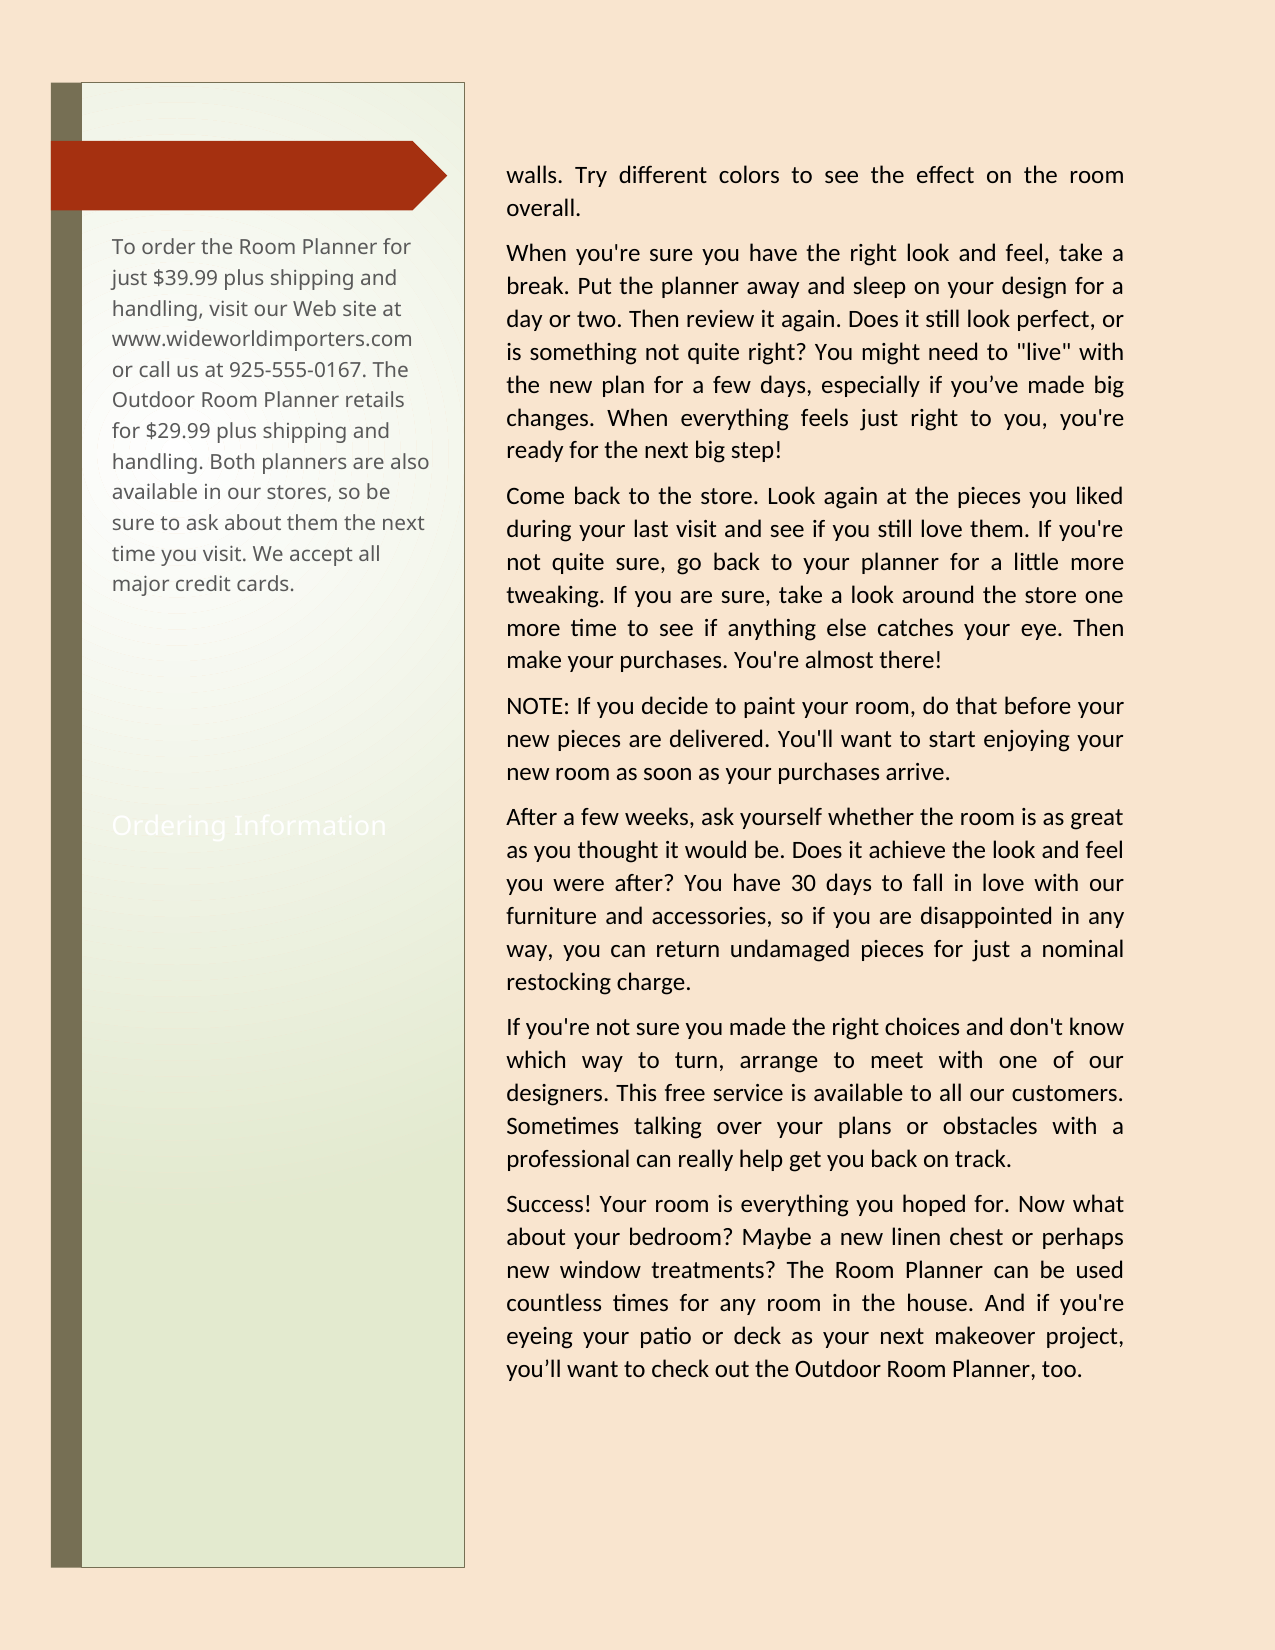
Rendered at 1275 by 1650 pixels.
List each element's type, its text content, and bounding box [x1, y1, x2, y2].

text Success! Your room is everything you hoped for. Now what about your bedroom? Maybe a new linen chest or perhaps new window treatments? The Room Planner can be used countless times for any room in the house. And if you're eyeing your patio or deck as your next makeover project, you’ll want to check out the Outdoor Room Planner, too. [465, 1188, 1125, 1383]
text After a few weeks, ask yourself whether the room is as great as you thought it would be. Does it achieve the look and feel you were after? You have 30 days to fall in love with our furniture and accessories, so if you are disappointed in any way, you can return undamaged pieces for just a nominal restocking charge. [465, 801, 1125, 996]
text NOTE: If you decide to paint your room, do that before your new pieces are delivered. You'll want to start enjoying your new room as soon as your purchases arrive. [465, 690, 1125, 786]
text Come back to the store. Look again at the pieces you liked during your last visit and see if you still love them. If you're not quite sure, go back to your planner for a little more tweaking. If you are sure, take a look around the store one more time to see if anything else catches your eye. Then make your purchases. You're almost there! [465, 480, 1125, 675]
text If you're not sure you made the right choices and don't know which way to turn, arrange to meet with one of our designers. This free service is available to all our customers. Sometimes talking over your plans or obstacles with a professional can really help get you back on track. [465, 1011, 1125, 1173]
text When you're sure you have the right look and feel, take a break. Put the planner away and sleep on your design for a day or two. Then review it again. Does it still look perfect, or is something not quite right? You might need to "live" with the new plan for a few days, especially if you’ve made big changes. When everything feels just right to you, you're ready for the next big step! [465, 237, 1125, 465]
